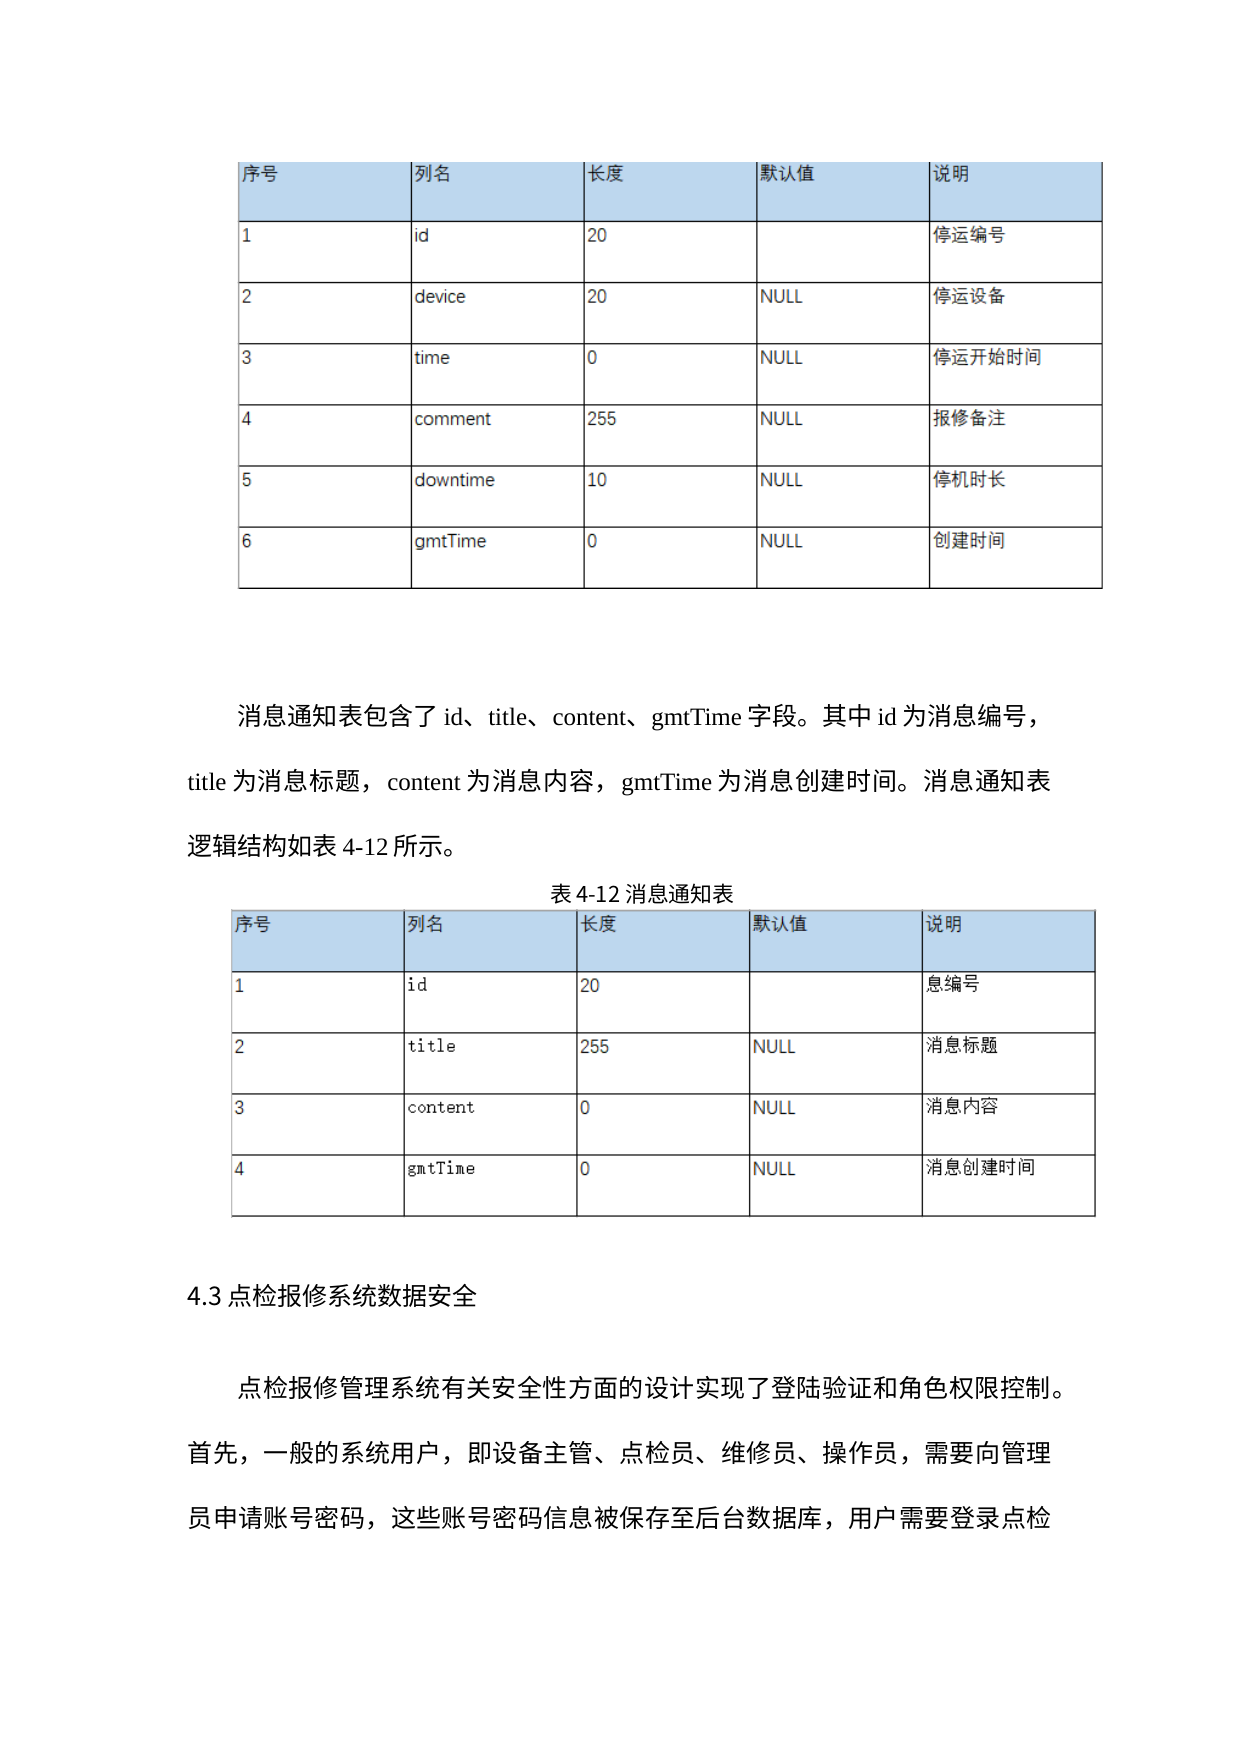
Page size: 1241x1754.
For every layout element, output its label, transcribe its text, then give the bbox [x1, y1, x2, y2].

picture [231, 909, 1097, 1218]
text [187, 1354, 1053, 1549]
text 消息通知表包含了id、title、content、gmtTime字段。其中id为消息编号，title为消息标题，content为消息内容，gmtTime为消息创建时间。消息通知表逻辑结构如表4-12所示。 [187, 682, 1053, 877]
subtitle 4.3点检报修系统数据安全 [187, 1262, 1053, 1327]
text 表4-12 消息通知表 [187, 877, 1053, 909]
picture [237, 162, 1103, 589]
